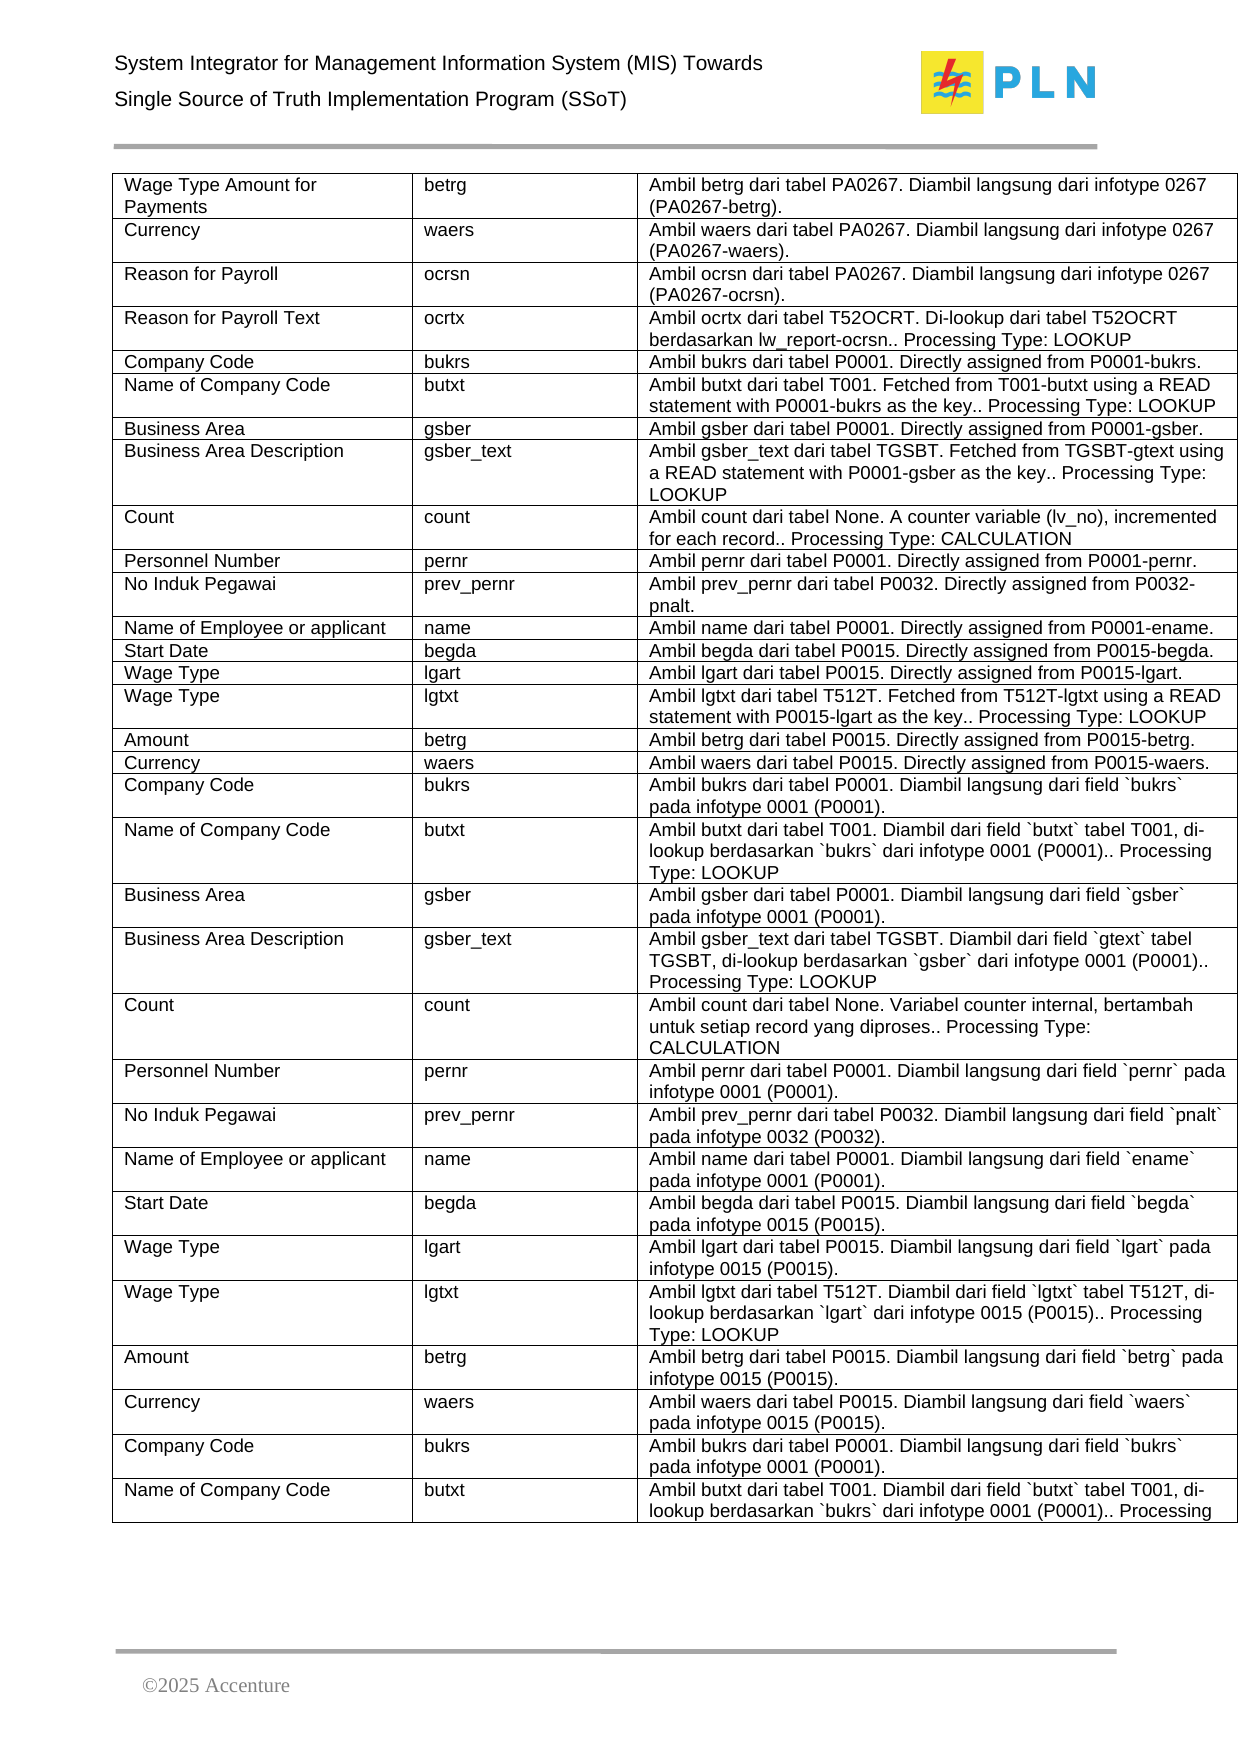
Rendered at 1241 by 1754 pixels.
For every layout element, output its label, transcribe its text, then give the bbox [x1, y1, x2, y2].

table_cell Count [113, 506, 412, 549]
table_cell Business Area Description [113, 928, 412, 993]
table_cell lgart [413, 662, 637, 684]
table_cell Personnel Number [113, 1060, 412, 1103]
table_cell prev_pernr [413, 573, 637, 616]
table_cell No Induk Pegawai [113, 1104, 412, 1147]
table_cell Wage Type [113, 685, 412, 728]
table_cell No Induk Pegawai [113, 573, 412, 616]
table_cell ocrtx [413, 307, 637, 350]
table_cell Ambil lgart dari tabel P0015. Directly assigned from P0015-lgart. [638, 662, 1237, 684]
table_cell Ambil bukrs dari tabel P0001. Diambil langsung dari field `bukrs` pada infotype 0001 (P0001). [638, 1435, 1237, 1478]
table_cell Name of Company Code [113, 374, 412, 417]
table_cell butxt [413, 374, 637, 417]
table_cell Ambil bukrs dari tabel P0001. Directly assigned from P0001-bukrs. [638, 351, 1237, 372]
table_cell betrg [413, 729, 637, 751]
table_cell Amount [113, 1346, 412, 1389]
table_cell Ambil pernr dari tabel P0001. Diambil langsung dari field `pernr` pada infotype 0001 (P0001). [638, 1060, 1237, 1103]
table_cell Ambil begda dari tabel P0015. Directly assigned from P0015-begda. [638, 640, 1237, 661]
table_cell butxt [413, 818, 637, 883]
table_cell Reason for Payroll Text [113, 307, 412, 350]
table_cell Wage Type Amount for Payments [113, 174, 412, 217]
table_cell gsber_text [413, 440, 637, 505]
table_cell Ambil lgart dari tabel P0015. Diambil langsung dari field `lgart` pada infotype 0015 (P0015). [638, 1236, 1237, 1279]
table_cell prev_pernr [413, 1104, 637, 1147]
table_cell gsber [413, 418, 637, 439]
table_cell betrg [413, 1346, 637, 1389]
table_cell pernr [413, 550, 637, 572]
table_cell Ambil ocrtx dari tabel T52OCRT. Di-lookup dari tabel T52OCRT berdasarkan lw_report-ocrsn.. Processing Type: LOOKUP [638, 307, 1237, 350]
table_cell begda [413, 1192, 637, 1235]
table_cell pernr [413, 1060, 637, 1103]
table_cell Ambil betrg dari tabel PA0267. Diambil langsung dari infotype 0267 (PA0267-betrg). [638, 174, 1237, 217]
table_cell Ambil waers dari tabel P0015. Directly assigned from P0015-waers. [638, 752, 1237, 773]
table_cell Ambil gsber_text dari tabel TGSBT. Fetched from TGSBT-gtext using a READ statement with P0001-gsber as the key.. Processing Type: LOOKUP [638, 440, 1237, 505]
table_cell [638, 1479, 1237, 1522]
table_cell butxt [413, 1479, 637, 1522]
table_cell Ambil waers dari tabel P0015. Diambil langsung dari field `waers` pada infotype 0015 (P0015). [638, 1390, 1237, 1433]
table_cell gsber [413, 884, 637, 927]
table_cell name [413, 617, 637, 638]
table_cell Name of Company Code [113, 818, 412, 883]
table_cell Ambil betrg dari tabel P0015. Diambil langsung dari field `betrg` pada infotype 0015 (P0015). [638, 1346, 1237, 1389]
table_cell Ambil name dari tabel P0001. Diambil langsung dari field `ename` pada infotype 0001 (P0001). [638, 1148, 1237, 1191]
table_cell Business Area Description [113, 440, 412, 505]
table_cell Ambil bukrs dari tabel P0001. Diambil langsung dari field `bukrs` pada infotype 0001 (P0001). [638, 774, 1237, 817]
table_cell Business Area [113, 418, 412, 439]
table_cell Reason for Payroll [113, 263, 412, 306]
table_cell gsber_text [413, 928, 637, 993]
table_cell Ambil pernr dari tabel P0001. Directly assigned from P0001-pernr. [638, 550, 1237, 572]
table_cell bukrs [413, 351, 637, 372]
table_cell betrg [413, 174, 637, 217]
table_cell name [413, 1148, 637, 1191]
table_cell Ambil betrg dari tabel P0015. Directly assigned from P0015-betrg. [638, 729, 1237, 751]
picture [921, 51, 1095, 114]
table_cell Count [113, 994, 412, 1059]
table_cell Ambil count dari tabel None. A counter variable (lv_no), incremented for each record.. Processing Type: CALCULATION [638, 506, 1237, 549]
table_cell Ambil lgtxt dari tabel T512T. Fetched from T512T-lgtxt using a READ statement with P0015-lgart as the key.. Processing Type: LOOKUP [638, 685, 1237, 728]
table_cell waers [413, 752, 637, 773]
table_cell Ambil name dari tabel P0001. Directly assigned from P0001-ename. [638, 617, 1237, 638]
table_cell Ambil prev_pernr dari tabel P0032. Directly assigned from P0032-pnalt. [638, 573, 1237, 616]
table_cell Ambil gsber_text dari tabel TGSBT. Diambil dari field `gtext` tabel TGSBT, di-lookup berdasarkan `gsber` dari infotype 0001 (P0001).. Processing Type: LOOKUP [638, 928, 1237, 993]
table_cell Currency [113, 752, 412, 773]
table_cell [113, 1479, 412, 1522]
table_cell Ambil waers dari tabel PA0267. Diambil langsung dari infotype 0267 (PA0267-waers). [638, 219, 1237, 262]
table_cell Company Code [113, 351, 412, 372]
table_cell bukrs [413, 774, 637, 817]
table_cell Business Area [113, 884, 412, 927]
table_cell count [413, 506, 637, 549]
table_cell Start Date [113, 1192, 412, 1235]
table_cell begda [413, 640, 637, 661]
table_cell ocrsn [413, 263, 637, 306]
table_cell lgtxt [413, 1281, 637, 1345]
table_cell Ambil ocrsn dari tabel PA0267. Diambil langsung dari infotype 0267 (PA0267-ocrsn). [638, 263, 1237, 306]
table_cell Ambil gsber dari tabel P0001. Diambil langsung dari field `gsber` pada infotype 0001 (P0001). [638, 884, 1237, 927]
table_cell count [413, 994, 637, 1059]
table_cell Ambil gsber dari tabel P0001. Directly assigned from P0001-gsber. [638, 418, 1237, 439]
table_cell Wage Type [113, 1281, 412, 1345]
table_cell Ambil lgtxt dari tabel T512T. Diambil dari field `lgtxt` tabel T512T, di-lookup berdasarkan `lgart` dari infotype 0015 (P0015).. Processing Type: LOOKUP [638, 1281, 1237, 1345]
table_cell Ambil begda dari tabel P0015. Diambil langsung dari field `begda` pada infotype 0015 (P0015). [638, 1192, 1237, 1235]
table_cell Name of Employee or applicant [113, 617, 412, 638]
table_cell Ambil butxt dari tabel T001. Fetched from T001-butxt using a READ statement with P0001-bukrs as the key.. Processing Type: LOOKUP [638, 374, 1237, 417]
table_cell Start Date [113, 640, 412, 661]
table_cell Ambil prev_pernr dari tabel P0032. Diambil langsung dari field `pnalt` pada infotype 0032 (P0032). [638, 1104, 1237, 1147]
table_cell waers [413, 1390, 637, 1433]
table_cell Wage Type [113, 662, 412, 684]
table_cell Company Code [113, 774, 412, 817]
table_cell Wage Type [113, 1236, 412, 1279]
table_cell Ambil count dari tabel None. Variabel counter internal, bertambah untuk setiap record yang diproses.. Processing Type: CALCULATION [638, 994, 1237, 1059]
table_cell bukrs [413, 1435, 637, 1478]
table_cell Company Code [113, 1435, 412, 1478]
table_cell Name of Employee or applicant [113, 1148, 412, 1191]
table_cell lgart [413, 1236, 637, 1279]
table_cell Personnel Number [113, 550, 412, 572]
table_cell Currency [113, 219, 412, 262]
table_cell Currency [113, 1390, 412, 1433]
table_cell Amount [113, 729, 412, 751]
table_cell lgtxt [413, 685, 637, 728]
table_cell waers [413, 219, 637, 262]
